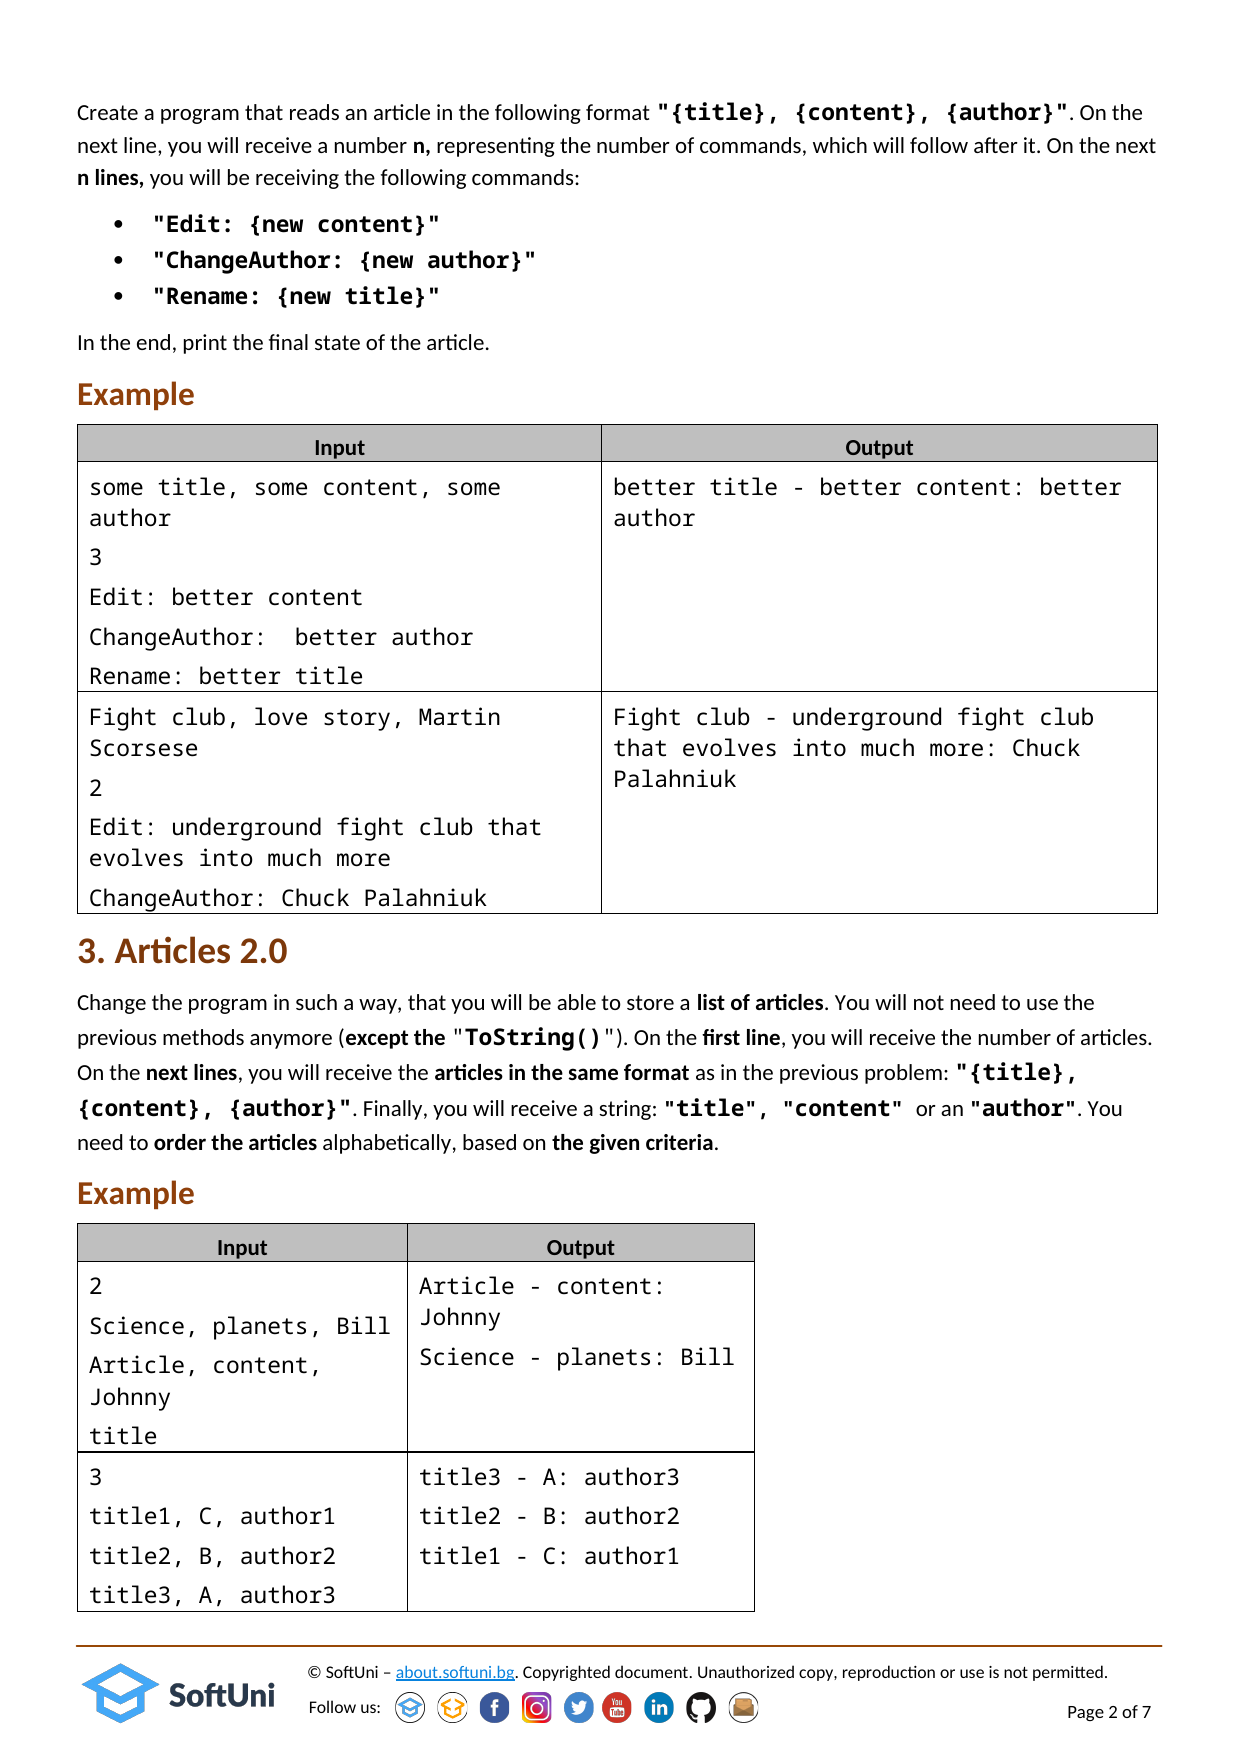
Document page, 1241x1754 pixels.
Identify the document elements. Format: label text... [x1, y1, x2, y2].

picture [479, 1692, 510, 1723]
table_cell 2 Science, planets, Bill Article, content, Johnny title [78, 1262, 407, 1451]
text In the end, print the final state of the article. [77, 328, 1163, 356]
picture [644, 1714, 653, 1723]
table_cell better title - better content: better author [602, 462, 1157, 691]
picture [602, 1692, 632, 1723]
text Create a program that reads an article in the following format "{title}, {content}, {author}". On the next line, you will receive a number n, representing the number of commands, which will follow after it. On the next n lines, you will be receiving the following commands: [77, 95, 1163, 191]
picture [522, 1692, 552, 1723]
subtitle Example [77, 1172, 1163, 1213]
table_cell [78, 1453, 407, 1611]
picture [658, 1705, 667, 1714]
list "ChangeAuthor: {new author}" [114, 244, 1163, 275]
table_header Input [78, 1224, 407, 1261]
picture [75, 1658, 281, 1729]
subtitle Example [77, 373, 1163, 413]
list "Rename: {new title}" [114, 279, 1163, 311]
picture [564, 1692, 594, 1723]
table_cell Fight club, love story, Martin Scorsese 2 Edit: underground fight club that evolves into much more ChangeAuthor: Chuck Palahniuk [78, 692, 601, 913]
subtitle Articles 2.0 [77, 927, 1163, 972]
table_header Output [408, 1224, 754, 1261]
table_cell Fight club - underground fight club that evolves into much more: Chuck Palahniuk [602, 692, 1157, 913]
picture [395, 1692, 425, 1723]
table_header Input [78, 425, 601, 461]
picture [437, 1692, 468, 1723]
table_cell Article - content: Johnny Science - planets: Bill [408, 1262, 754, 1451]
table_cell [408, 1453, 754, 1611]
picture [665, 1692, 674, 1701]
table_cell some title, some content, some author 3 Edit: better content ChangeAuthor: better author Rename: better title [78, 462, 601, 691]
text Change the program in such a way, that you will be able to store a list of articles. You will not need to use the previous methods anymore (except the "ToString()"). On the first line, you will receive the number of articles. On the next lines, you will receive the articles in the same format as in the previous problem: "{title}, {content}, {author}". Finally, you will receive a string: "title", "content" or an "author". You need to order the articles alphabetically, based on the given criteria. [77, 988, 1163, 1156]
list "Edit: {new content}" [114, 208, 1163, 239]
picture [665, 1714, 674, 1723]
picture [644, 1692, 653, 1701]
table_header Output [602, 425, 1157, 461]
picture [686, 1692, 716, 1723]
picture [728, 1692, 759, 1723]
